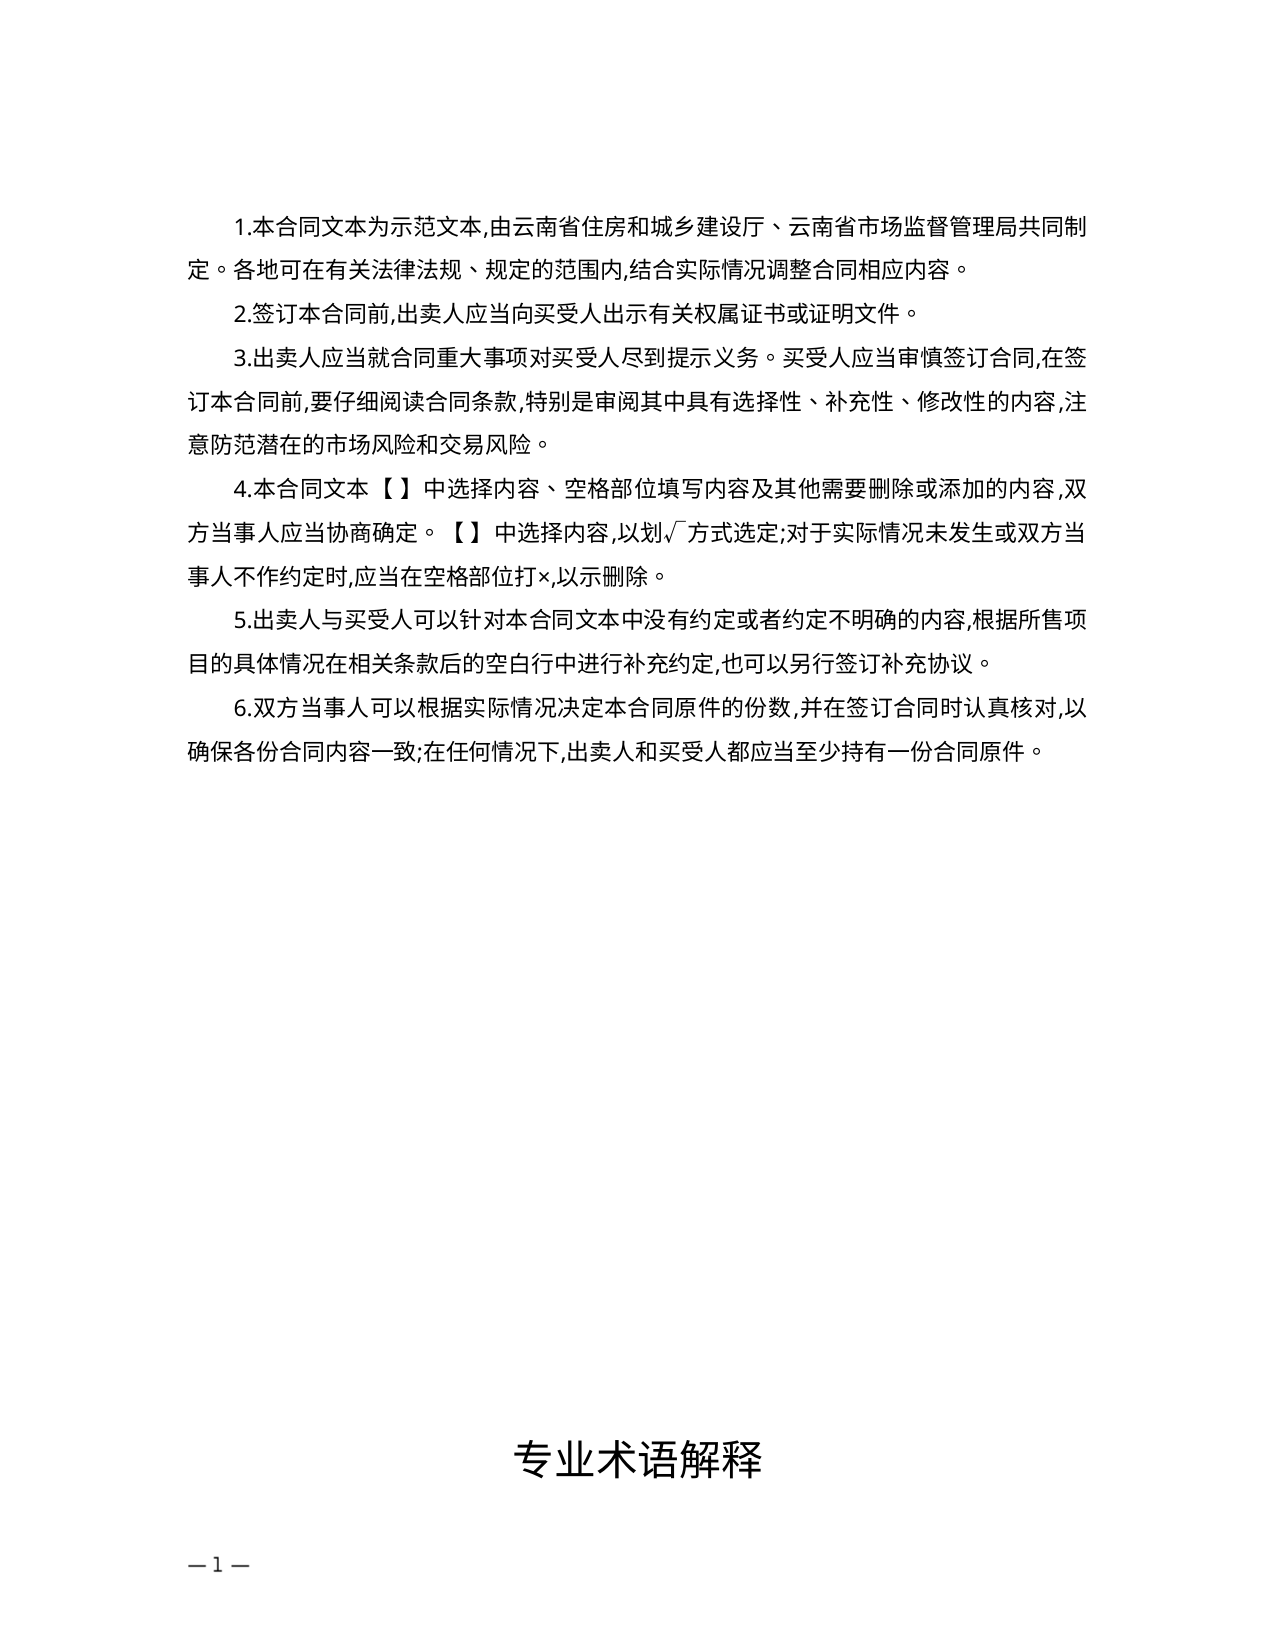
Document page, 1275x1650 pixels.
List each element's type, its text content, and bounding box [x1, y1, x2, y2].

text 3.出卖人应当就合同重大事项对买受人尽到提示义务。买受人应当审慎签订合同,在签订本合同前,要仔细阅读合同条款,特别是审阅其中具有选择性、补充性、修改性的内容,注意防范潜在的市场风险和交易风险。 [187, 329, 1087, 460]
text 4.本合同文本【 】中选择内容、空格部位填写内容及其他需要删除或添加的内容,双方当事人应当协商确定。【 】中选择内容,以划√方式选定;对于实际情况未发生或双方当事人不作约定时,应当在空格部位打×,以示删除。 [187, 460, 1087, 592]
text 5.出卖人与买受人可以针对本合同文本中没有约定或者约定不明确的内容,根据所售项目的具体情况在相关条款后的空白行中进行补充约定,也可以另行签订补充协议。 [187, 592, 1087, 679]
text 2.签订本合同前,出卖人应当向买受人出示有关权属证书或证明文件。 [187, 285, 1087, 329]
text 1.本合同文本为示范文本,由云南省住房和城乡建设厅、云南省市场监督管理局共同制定。各地可在有关法律法规、规定的范围内,结合实际情况调整合同相应内容。 [187, 198, 1087, 285]
text 6.双方当事人可以根据实际情况决定本合同原件的份数,并在签订合同时认真核对,以确保各份合同内容一致;在任何情况下,出卖人和买受人都应当至少持有一份合同原件。 [187, 679, 1087, 767]
picture [187, 1554, 251, 1577]
text 专业术语解释 [187, 1431, 1087, 1488]
